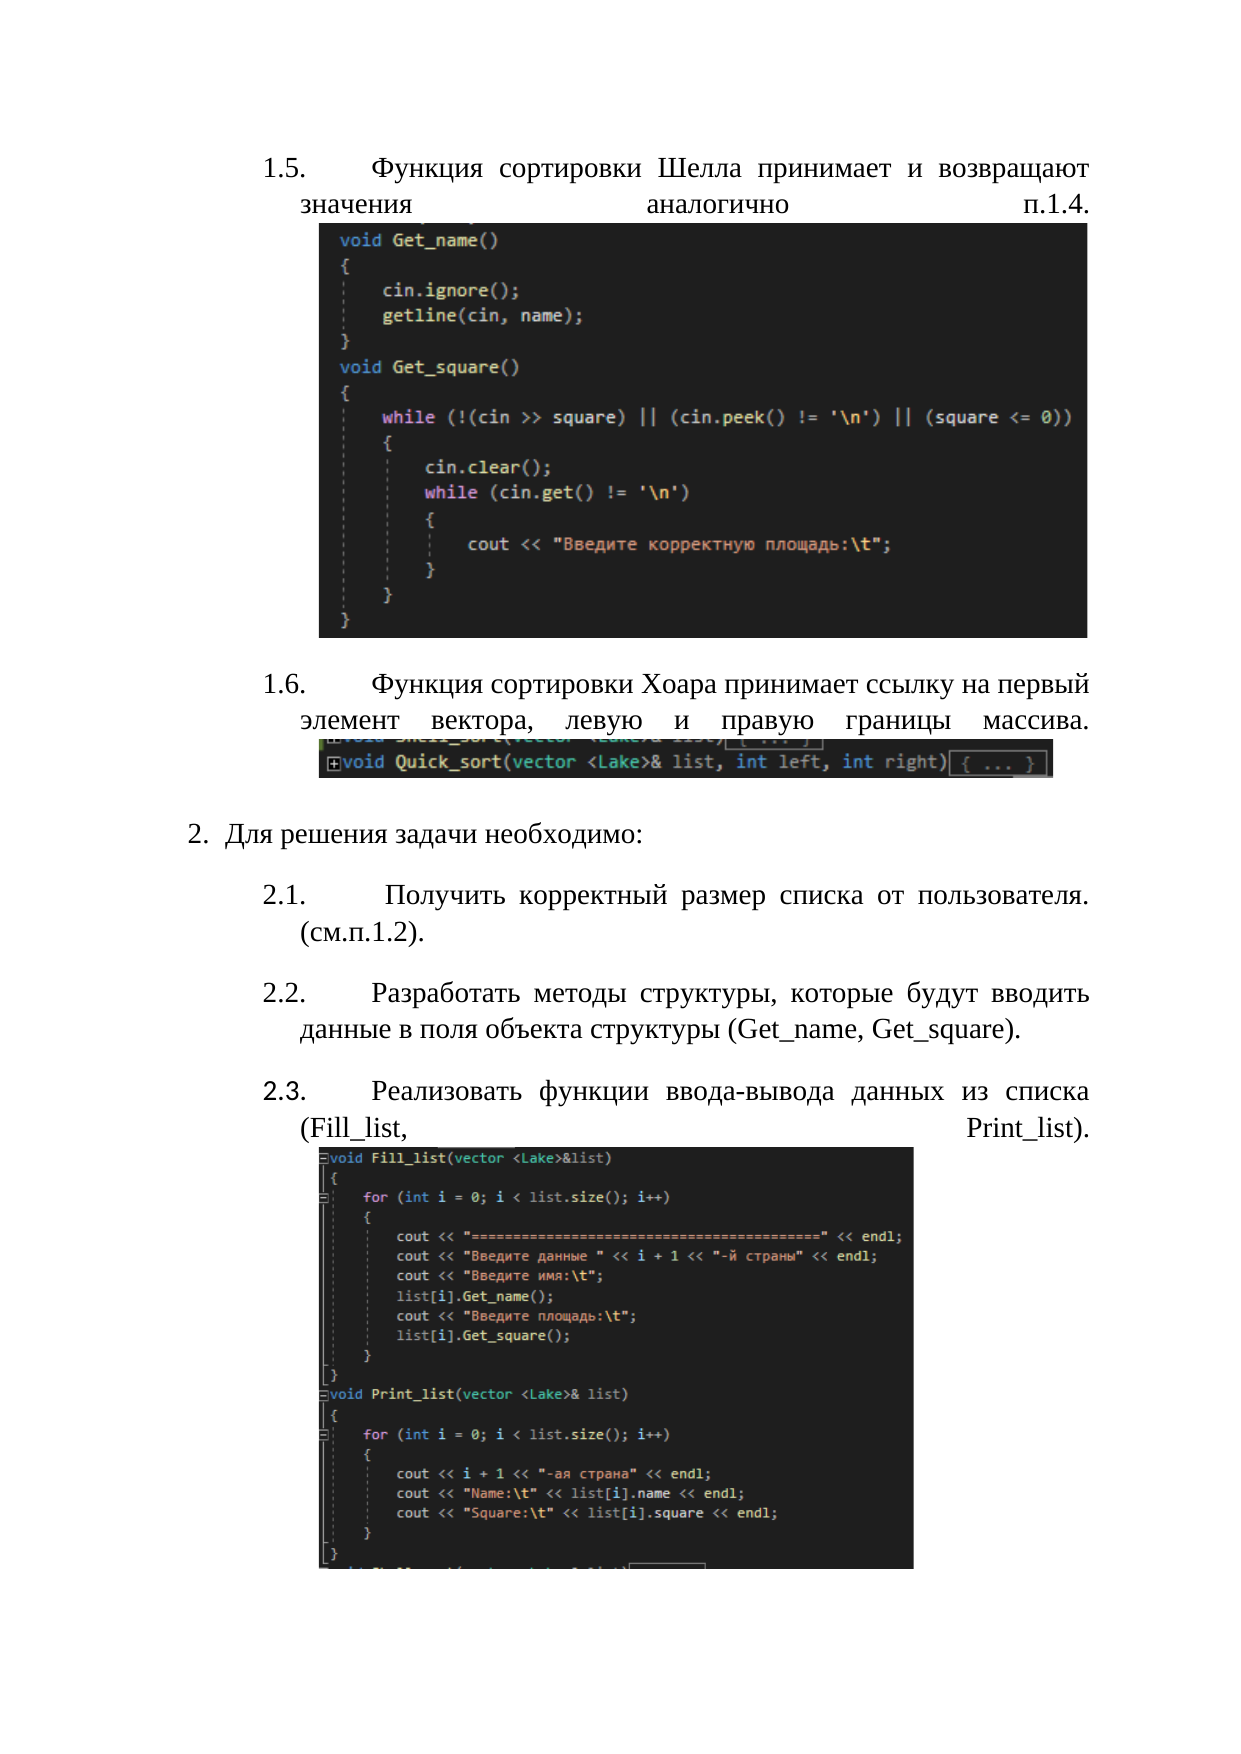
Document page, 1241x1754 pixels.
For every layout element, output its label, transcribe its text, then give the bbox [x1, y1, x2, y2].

list Реализовать функции ввода-вывода данных из списка (Fill_list, Print_list). [262, 1072, 1090, 1569]
list Получить корректный размер списка от пользователя. (см.п.1.2). [262, 877, 1090, 947]
list Для решения задачи необходимо: [187, 816, 1090, 850]
list Разработать методы структуры, которые будут вводить данные в поля объекта структуры (Get_name, Get_square). [262, 975, 1090, 1044]
list Функция сортировки Хоара принимает ссылку на первый элемент вектора, левую и правую границы массива. [262, 666, 1090, 788]
list Функция сортировки Шелла принимает и возвращают значения аналогично п.1.4. [262, 150, 1090, 637]
